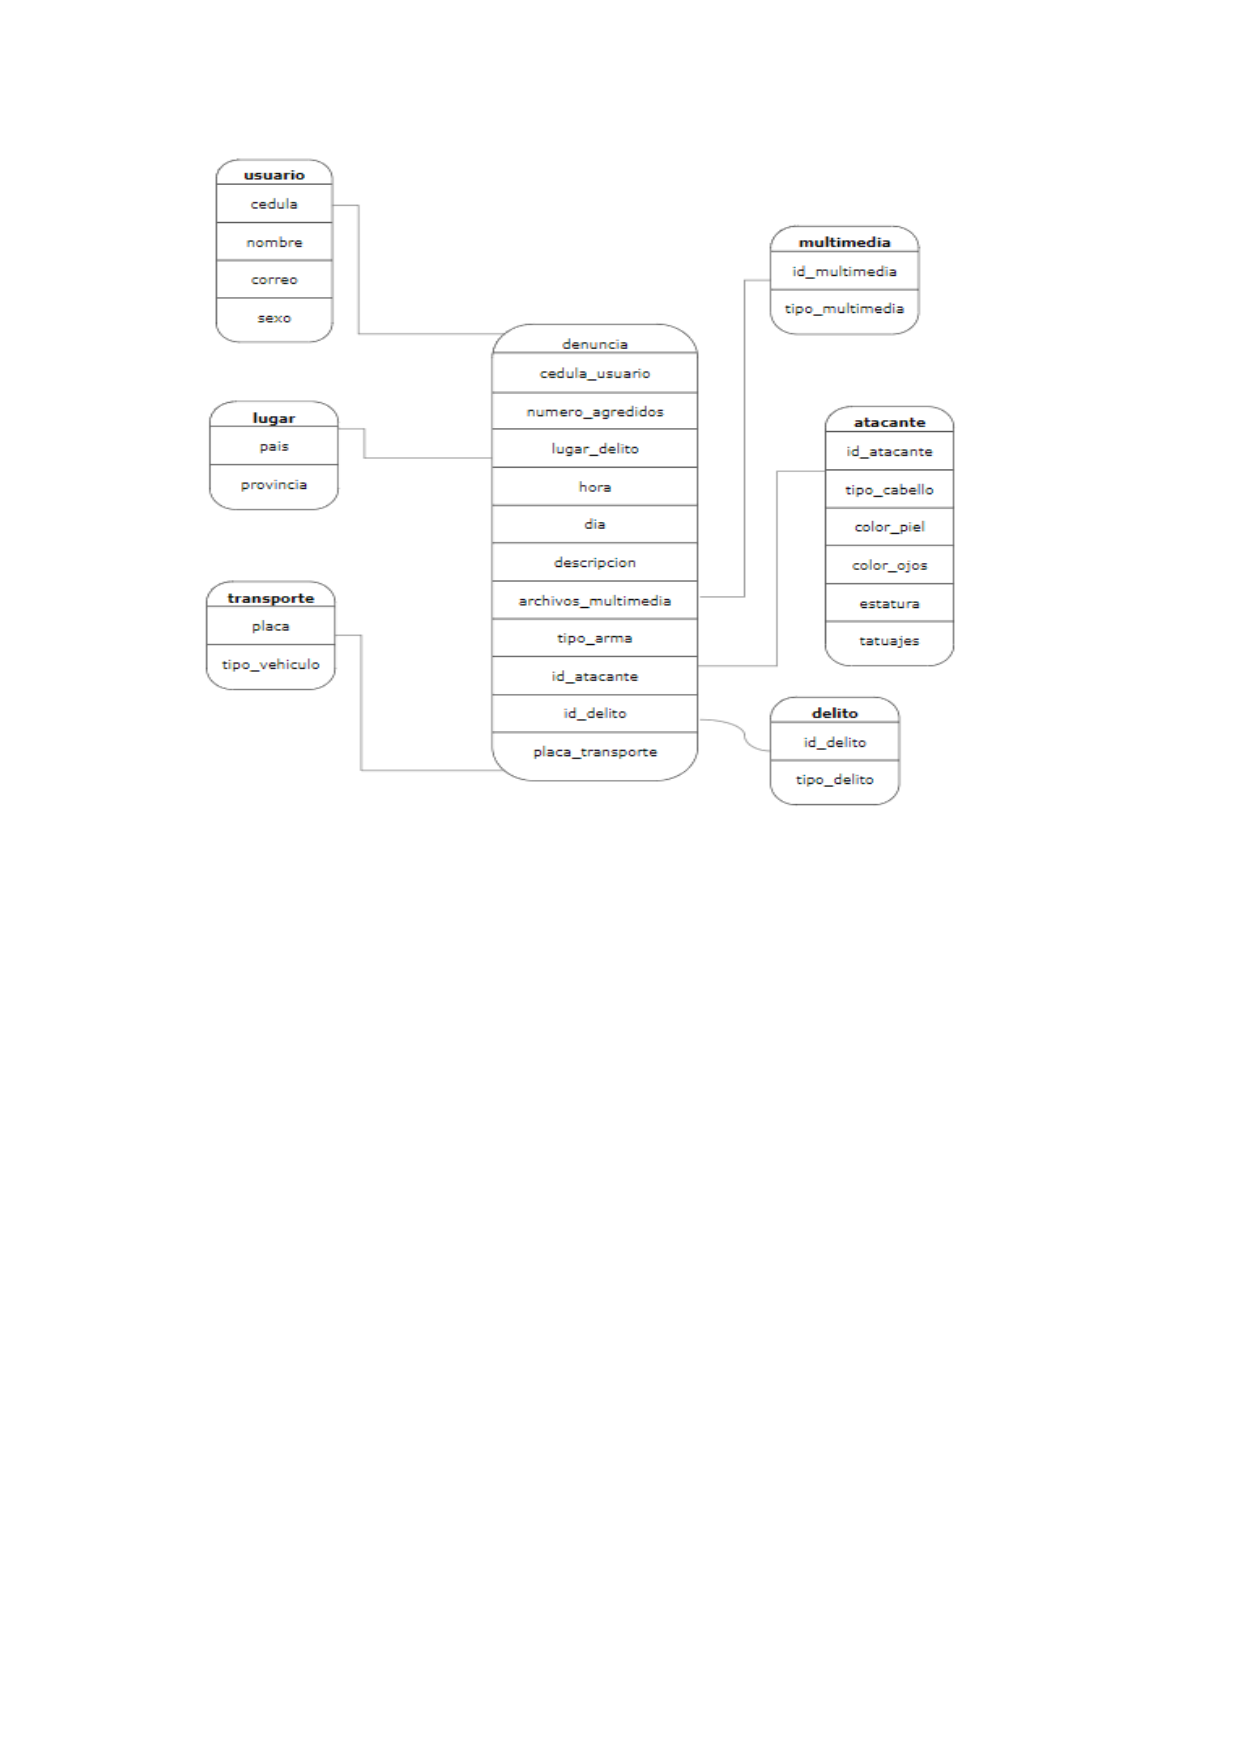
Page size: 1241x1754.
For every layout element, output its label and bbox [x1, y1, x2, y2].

picture [150, 150, 1010, 809]
